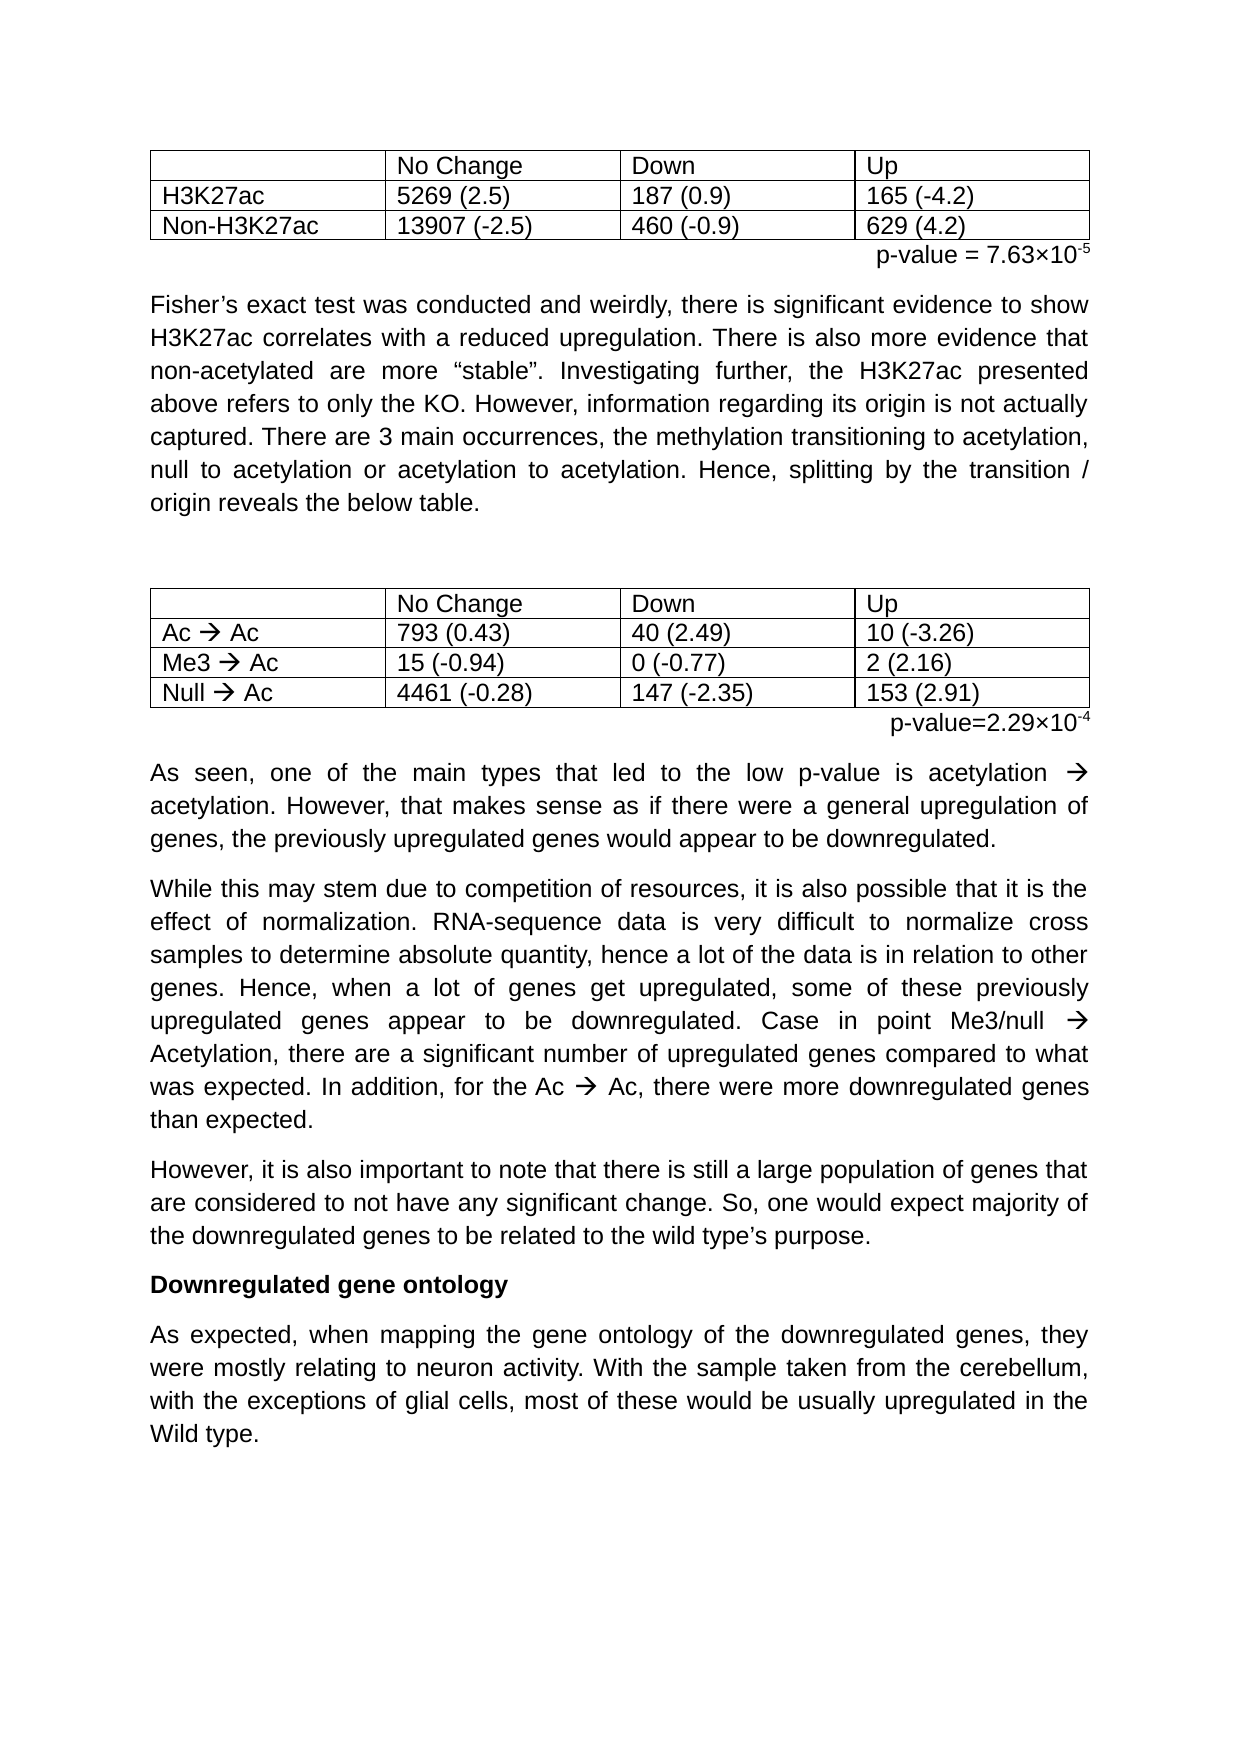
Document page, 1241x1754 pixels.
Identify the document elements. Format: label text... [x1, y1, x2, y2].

table_cell 40 (2.49) [621, 619, 854, 647]
table_header Down [621, 589, 854, 617]
table_header [151, 151, 385, 180]
table_cell 5269 (2.5) [386, 181, 620, 209]
table_header [151, 589, 385, 617]
text Downregulated gene ontology [150, 1270, 1090, 1299]
table_cell 153 (2.91) [856, 678, 1089, 707]
text p-value = 7.63×10-5 [150, 240, 1090, 269]
table_header Up [856, 151, 1089, 180]
text However, it is also important to note that there is still a large population of genes that are considered to not have any significant change. So, one would expect majority of the downregulated genes to be related to the wild type’s purpose. [150, 1155, 1090, 1249]
table_cell 187 (0.9) [621, 181, 854, 209]
text While this may stem due to competition of resources, it is also possible that it is the effect of normalization. RNA-sequence data is very difficult to normalize cross samples to determine absolute quantity, hence a lot of the data is in relation to other genes. Hence, when a lot of genes get upregulated, some of these previously upregulated genes appear to be downregulated. Case in point Me3/null Acetylation, there are a significant number of upregulated genes compared to what was expected. In addition, for the Ac Ac, there were more downregulated genes than expected. [150, 874, 1090, 1134]
table_header No Change [386, 589, 620, 617]
table_cell 629 (4.2) [856, 211, 1089, 239]
table_cell 147 (-2.35) [621, 678, 854, 707]
table_cell 165 (-4.2) [856, 181, 1089, 209]
table_cell 0 (-0.77) [621, 648, 854, 677]
table_header Down [621, 151, 854, 180]
table_header No Change [386, 151, 620, 180]
table_cell 460 (-0.9) [621, 211, 854, 239]
text As seen, one of the main types that led to the low p-value is acetylation acetylation. However, that makes sense as if there were a general upregulation of genes, the previously upregulated genes would appear to be downregulated. [150, 758, 1090, 853]
table_cell Null Ac [151, 678, 385, 707]
table_cell H3K27ac [151, 181, 385, 209]
table_header Up [856, 589, 1089, 617]
table_cell Non-H3K27ac [151, 211, 385, 239]
text p-value=2.29×10-4 [150, 708, 1090, 737]
table_cell 793 (0.43) [386, 619, 620, 647]
text As expected, when mapping the gene ontology of the downregulated genes, they were mostly relating to neuron activity. With the sample taken from the cerebellum, with the exceptions of glial cells, most of these would be usually upregulated in the Wild type. [150, 1320, 1090, 1448]
table_cell Me3 Ac [151, 648, 385, 677]
table_cell Ac Ac [151, 619, 385, 647]
table_cell 10 (-3.26) [856, 619, 1089, 647]
text Fisher’s exact test was conducted and weirdly, there is significant evidence to show H3K27ac correlates with a reduced upregulation. There is also more evidence that non-acetylated are more “stable”. Investigating further, the H3K27ac presented above refers to only the KO. However, information regarding its origin is not actually captured. There are 3 main occurrences, the methylation transitioning to acetylation, null to acetylation or acetylation to acetylation. Hence, splitting by the transition / origin reveals the below table. [150, 290, 1090, 517]
table_cell 13907 (-2.5) [386, 211, 620, 239]
table_cell 4461 (-0.28) [386, 678, 620, 707]
table_cell 2 (2.16) [856, 648, 1089, 677]
table_cell 15 (-0.94) [386, 648, 620, 677]
